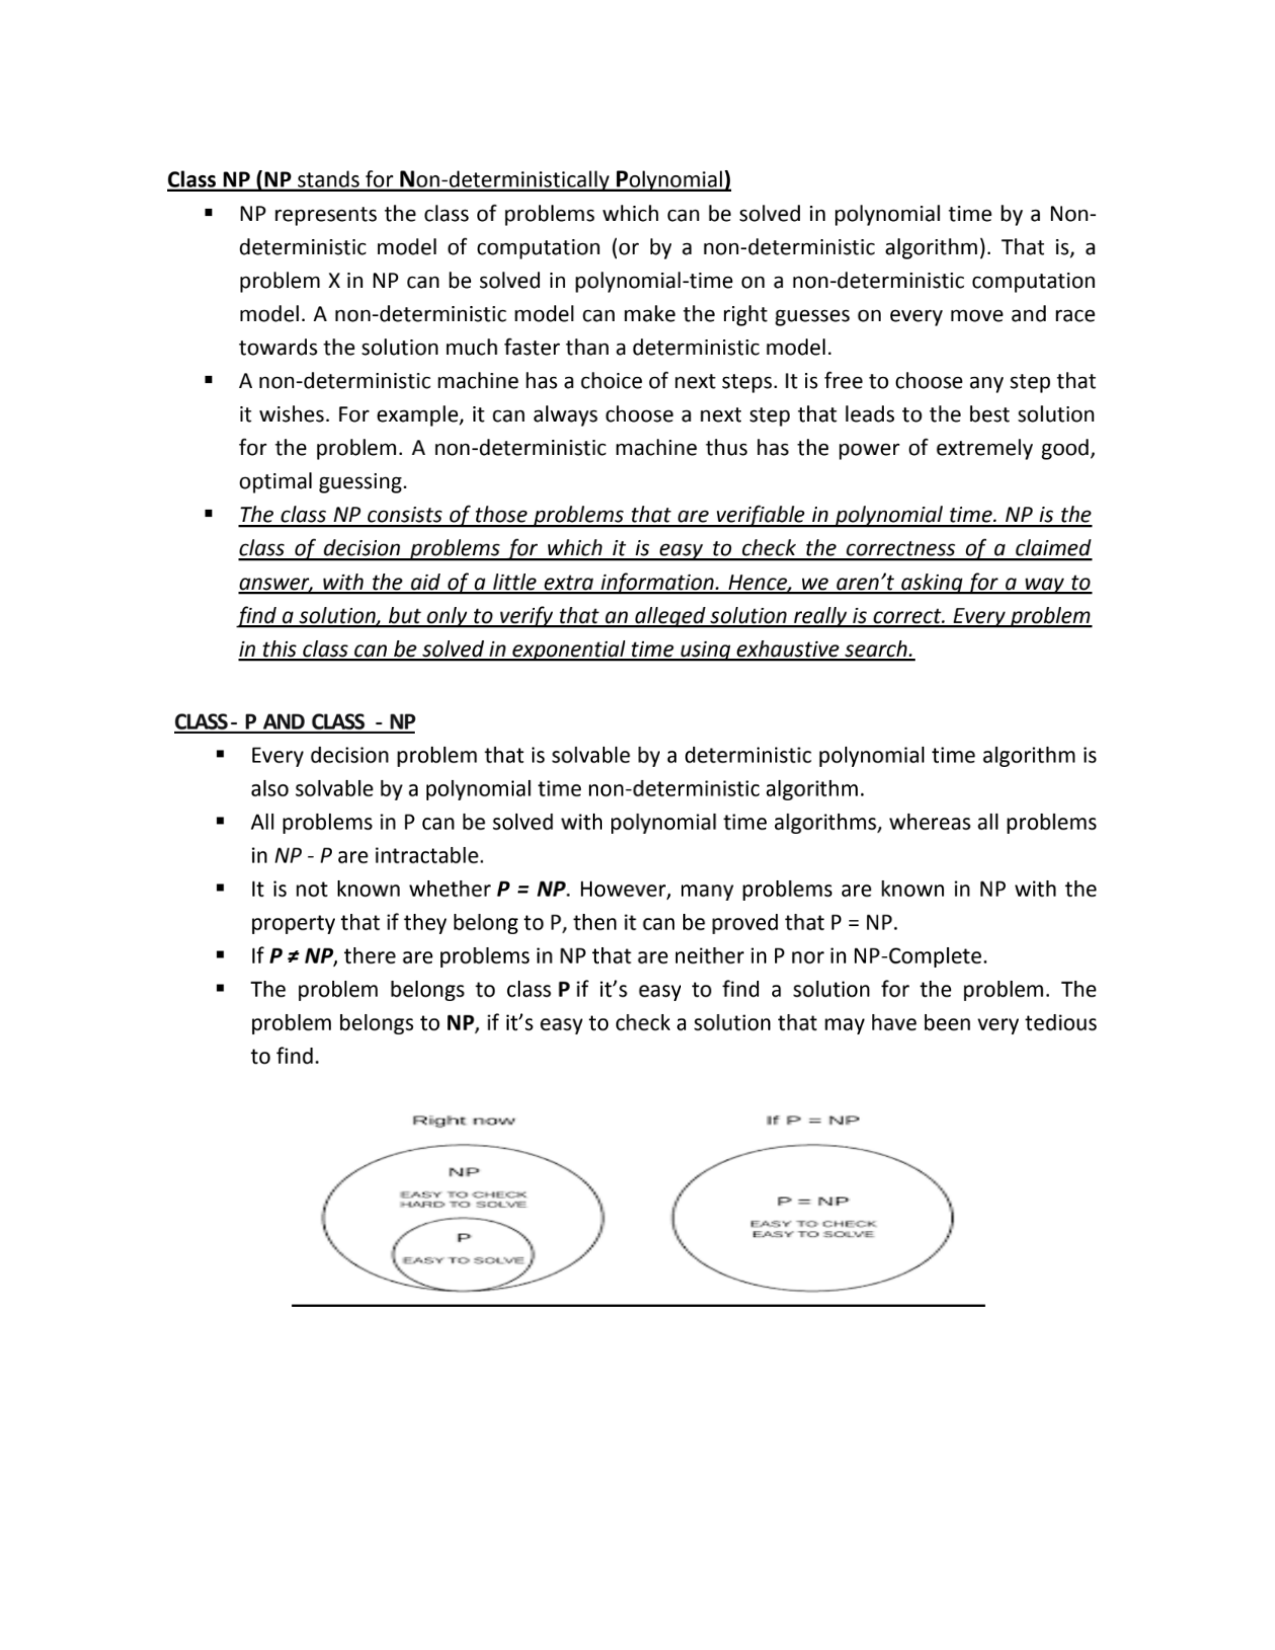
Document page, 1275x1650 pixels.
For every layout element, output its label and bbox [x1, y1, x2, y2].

picture [150, 689, 1125, 1313]
picture [150, 150, 1125, 686]
